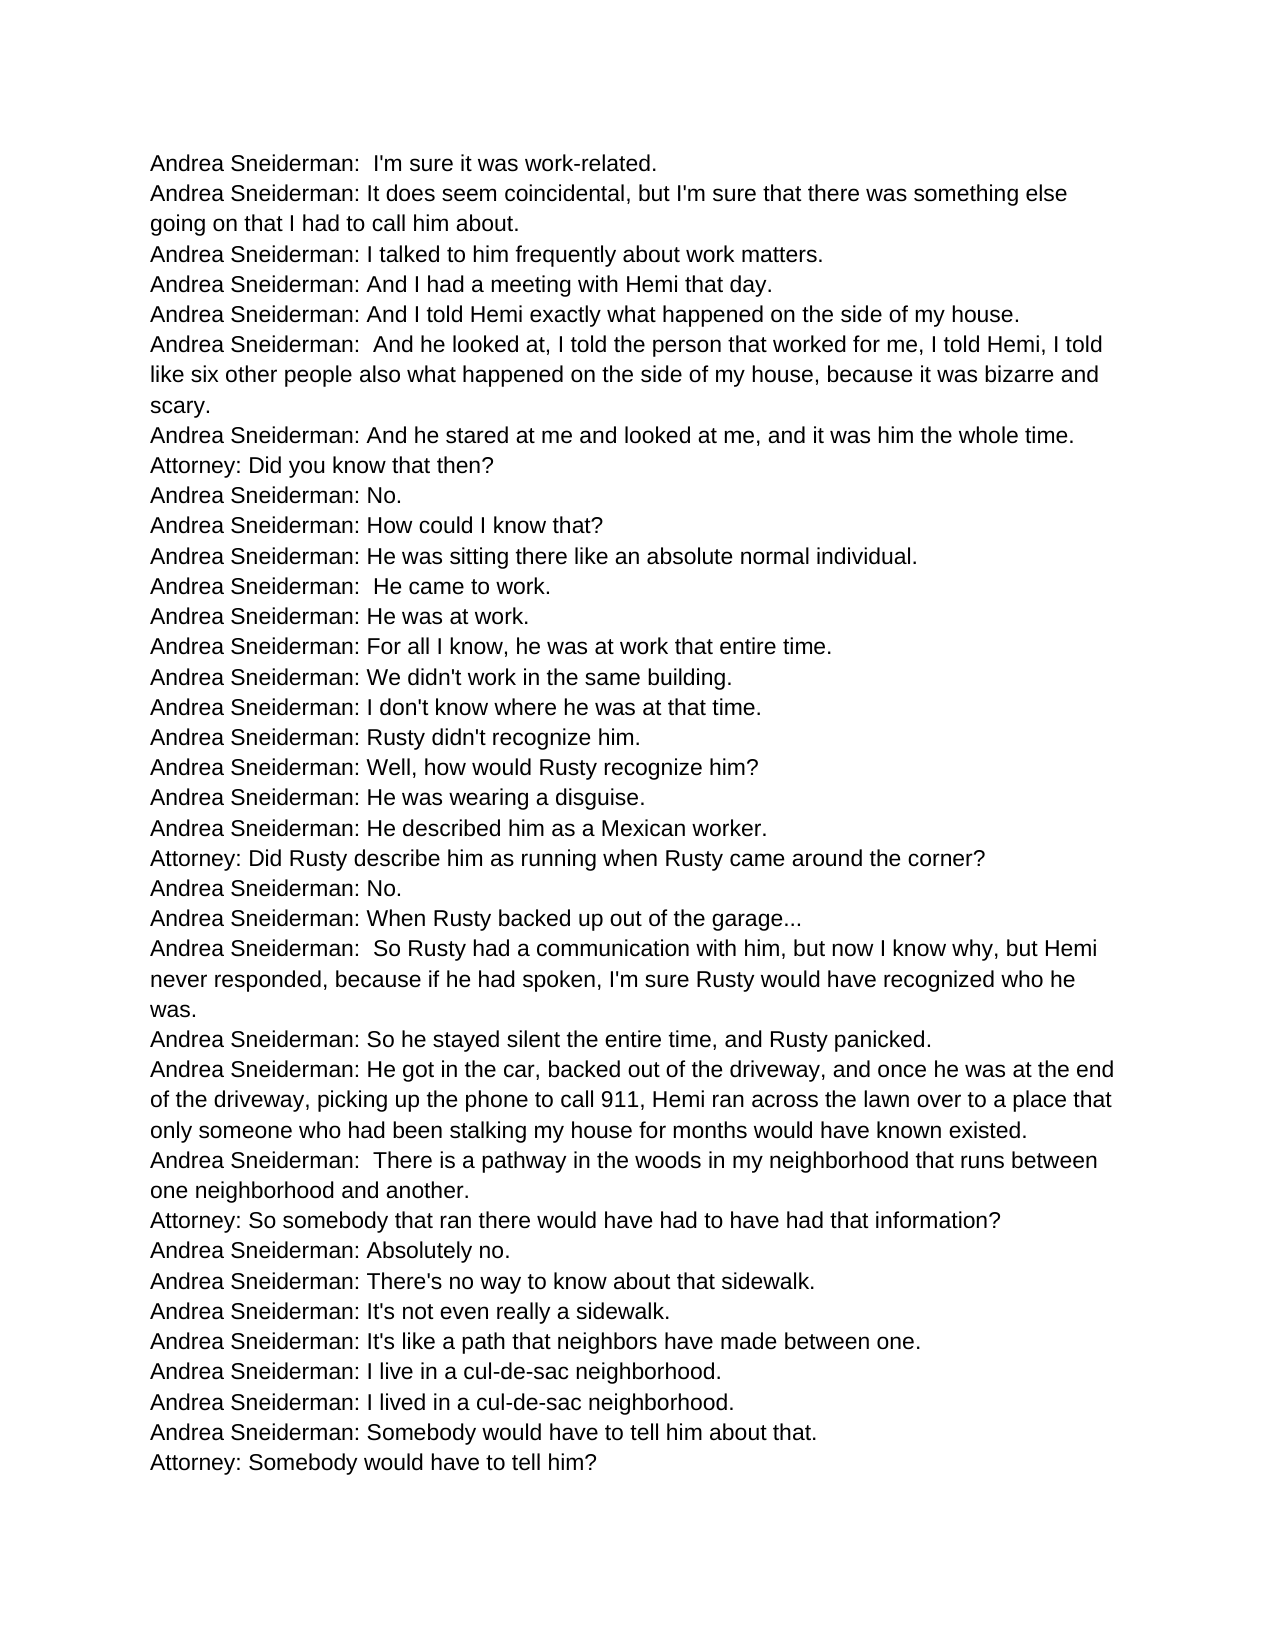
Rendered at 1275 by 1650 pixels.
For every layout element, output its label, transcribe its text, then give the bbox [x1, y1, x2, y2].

text Andrea Sneiderman: There is a pathway in the woods in my neighborhood that runs between one neighborhood and another. [150, 1147, 1125, 1203]
text Andrea Sneiderman: So Rusty had a communication with him, but now I know why, but Hemi never responded, because if he had spoken, I'm sure Rusty would have recognized who he was. [150, 935, 1125, 1022]
text Andrea Sneiderman: I talked to him frequently about work matters. [150, 241, 1125, 267]
text Andrea Sneiderman: He described him as a Mexican worker. [150, 814, 1125, 841]
text Andrea Sneiderman: And I told Hemi exactly what happened on the side of my house. [150, 301, 1125, 327]
text Andrea Sneiderman: And I had a meeting with Hemi that day. [150, 271, 1125, 297]
text Andrea Sneiderman: I'm sure it was work-related. [150, 150, 1125, 176]
text Andrea Sneiderman: I don't know where he was at that time. [150, 694, 1125, 720]
text Andrea Sneiderman: Well, how would Rusty recognize him? [150, 754, 1125, 781]
text Andrea Sneiderman: How could I know that? [150, 512, 1125, 539]
text Andrea Sneiderman: It's not even really a sidewalk. [150, 1298, 1125, 1324]
text Andrea Sneiderman: He came to work. [150, 573, 1125, 599]
text Andrea Sneiderman: When Rusty backed up out of the garage... [150, 905, 1125, 932]
text Attorney: Somebody would have to tell him? [150, 1449, 1125, 1475]
text Andrea Sneiderman: It does seem coincidental, but I'm sure that there was something else going on that I had to call him about. [150, 180, 1125, 237]
text Andrea Sneiderman: Absolutely no. [150, 1237, 1125, 1264]
text Andrea Sneiderman: Somebody would have to tell him about that. [150, 1419, 1125, 1445]
text Andrea Sneiderman: So he stayed silent the entire time, and Rusty panicked. [150, 1026, 1125, 1052]
text Andrea Sneiderman: I live in a cul-de-sac neighborhood. [150, 1358, 1125, 1385]
text Attorney: Did Rusty describe him as running when Rusty came around the corner? [150, 845, 1125, 871]
text Attorney: Did you know that then? [150, 452, 1125, 478]
text Andrea Sneiderman: No. [150, 482, 1125, 509]
text Andrea Sneiderman: He got in the car, backed out of the driveway, and once he was at the end of the driveway, picking up the phone to call 911, Hemi ran across the lawn over to a place that only someone who had been stalking my house for months would have known existed. [150, 1056, 1125, 1143]
text Andrea Sneiderman: We didn't work in the same building. [150, 663, 1125, 690]
text Andrea Sneiderman: Rusty didn't recognize him. [150, 724, 1125, 750]
text Andrea Sneiderman: There's no way to know about that sidewalk. [150, 1268, 1125, 1294]
text Andrea Sneiderman: He was at work. [150, 603, 1125, 629]
text Andrea Sneiderman: It's like a path that neighbors have made between one. [150, 1328, 1125, 1354]
text Andrea Sneiderman: I lived in a cul-de-sac neighborhood. [150, 1388, 1125, 1415]
text Andrea Sneiderman: No. [150, 875, 1125, 901]
text Andrea Sneiderman: He was sitting there like an absolute normal individual. [150, 543, 1125, 569]
text Andrea Sneiderman: And he stared at me and looked at me, and it was him the whole time. [150, 422, 1125, 448]
text Andrea Sneiderman: For all I know, he was at work that entire time. [150, 633, 1125, 660]
text Andrea Sneiderman: And he looked at, I told the person that worked for me, I told Hemi, I told like six other people also what happened on the side of my house, because it was bizarre and scary. [150, 331, 1125, 418]
text Attorney: So somebody that ran there would have had to have had that information? [150, 1207, 1125, 1234]
text Andrea Sneiderman: He was wearing a disguise. [150, 784, 1125, 811]
